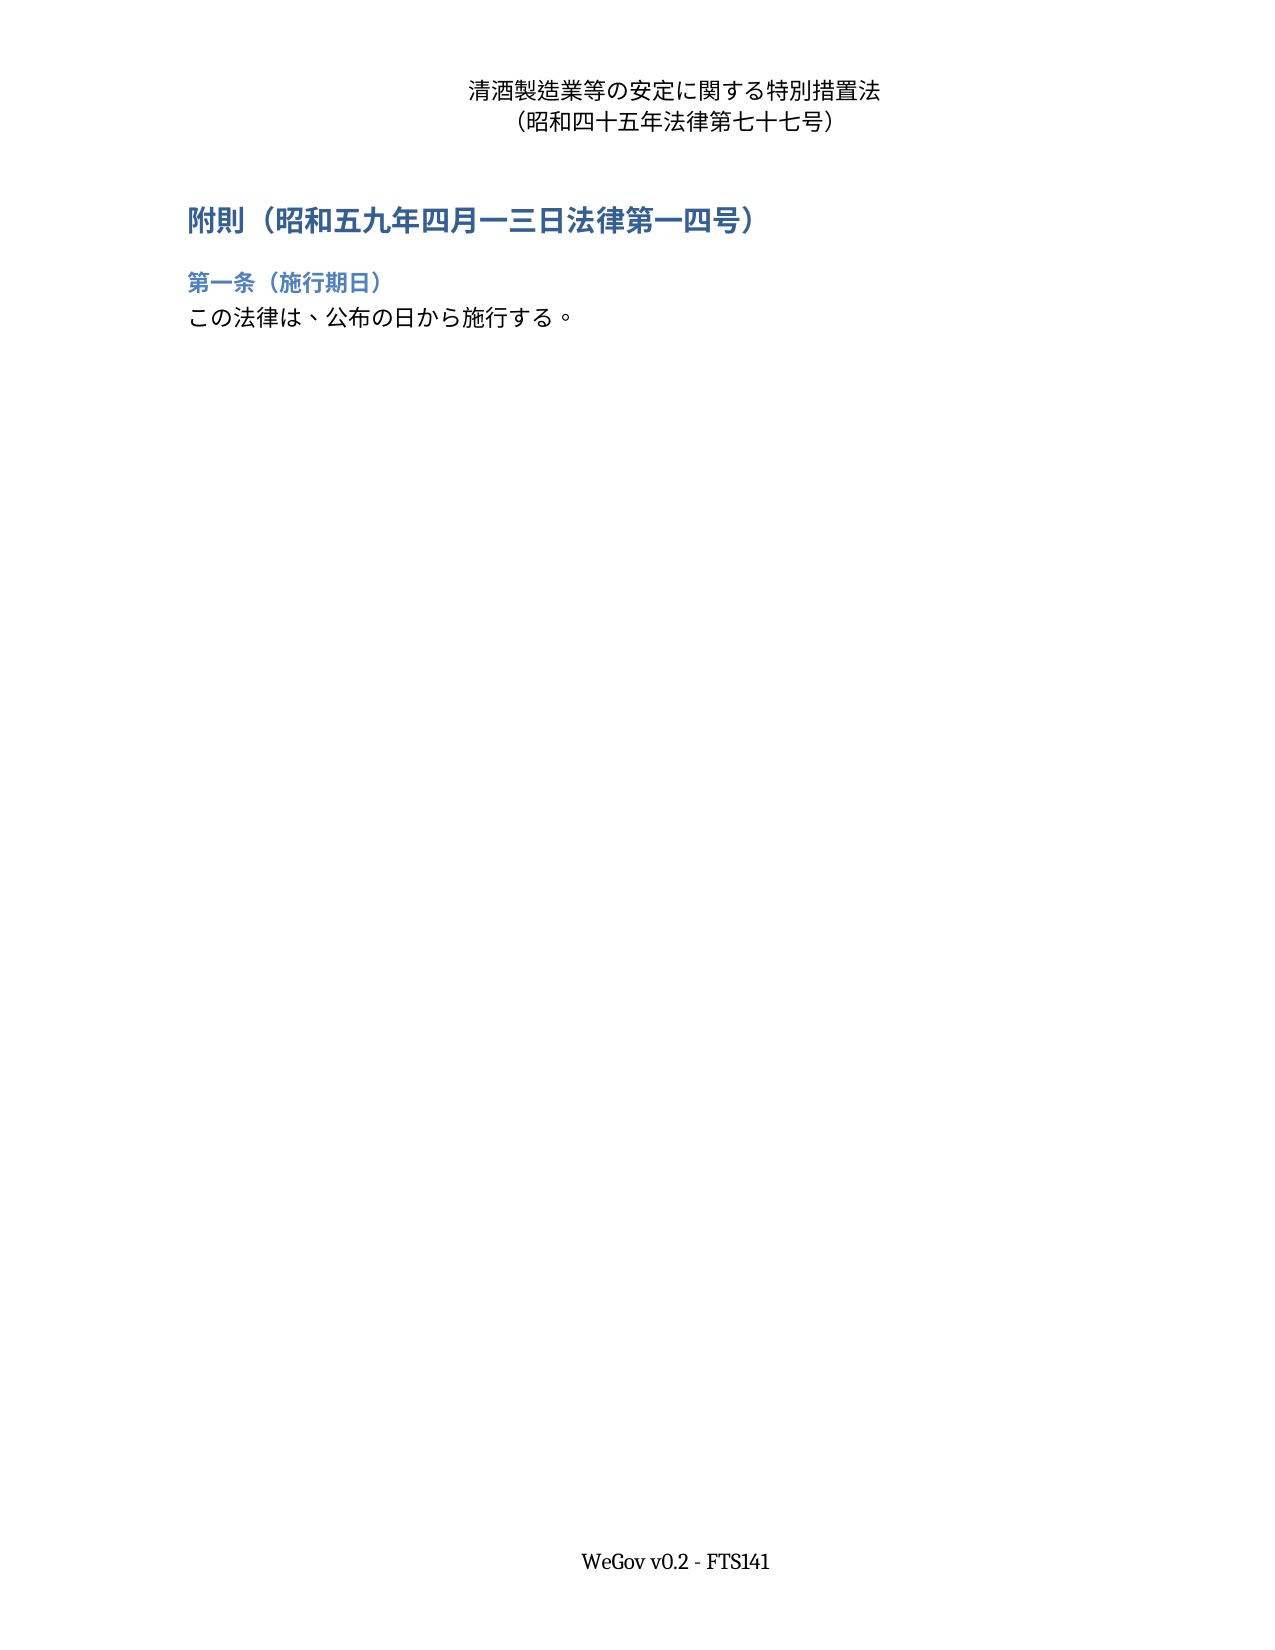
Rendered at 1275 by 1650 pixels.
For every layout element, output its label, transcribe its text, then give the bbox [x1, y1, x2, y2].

text この法律は、公布の日から施行する。 [187, 302, 1087, 334]
subtitle 附則（昭和五九年四月一三日法律第一四号） [187, 200, 1087, 240]
subtitle 第一条（施行期日） [187, 266, 1087, 298]
